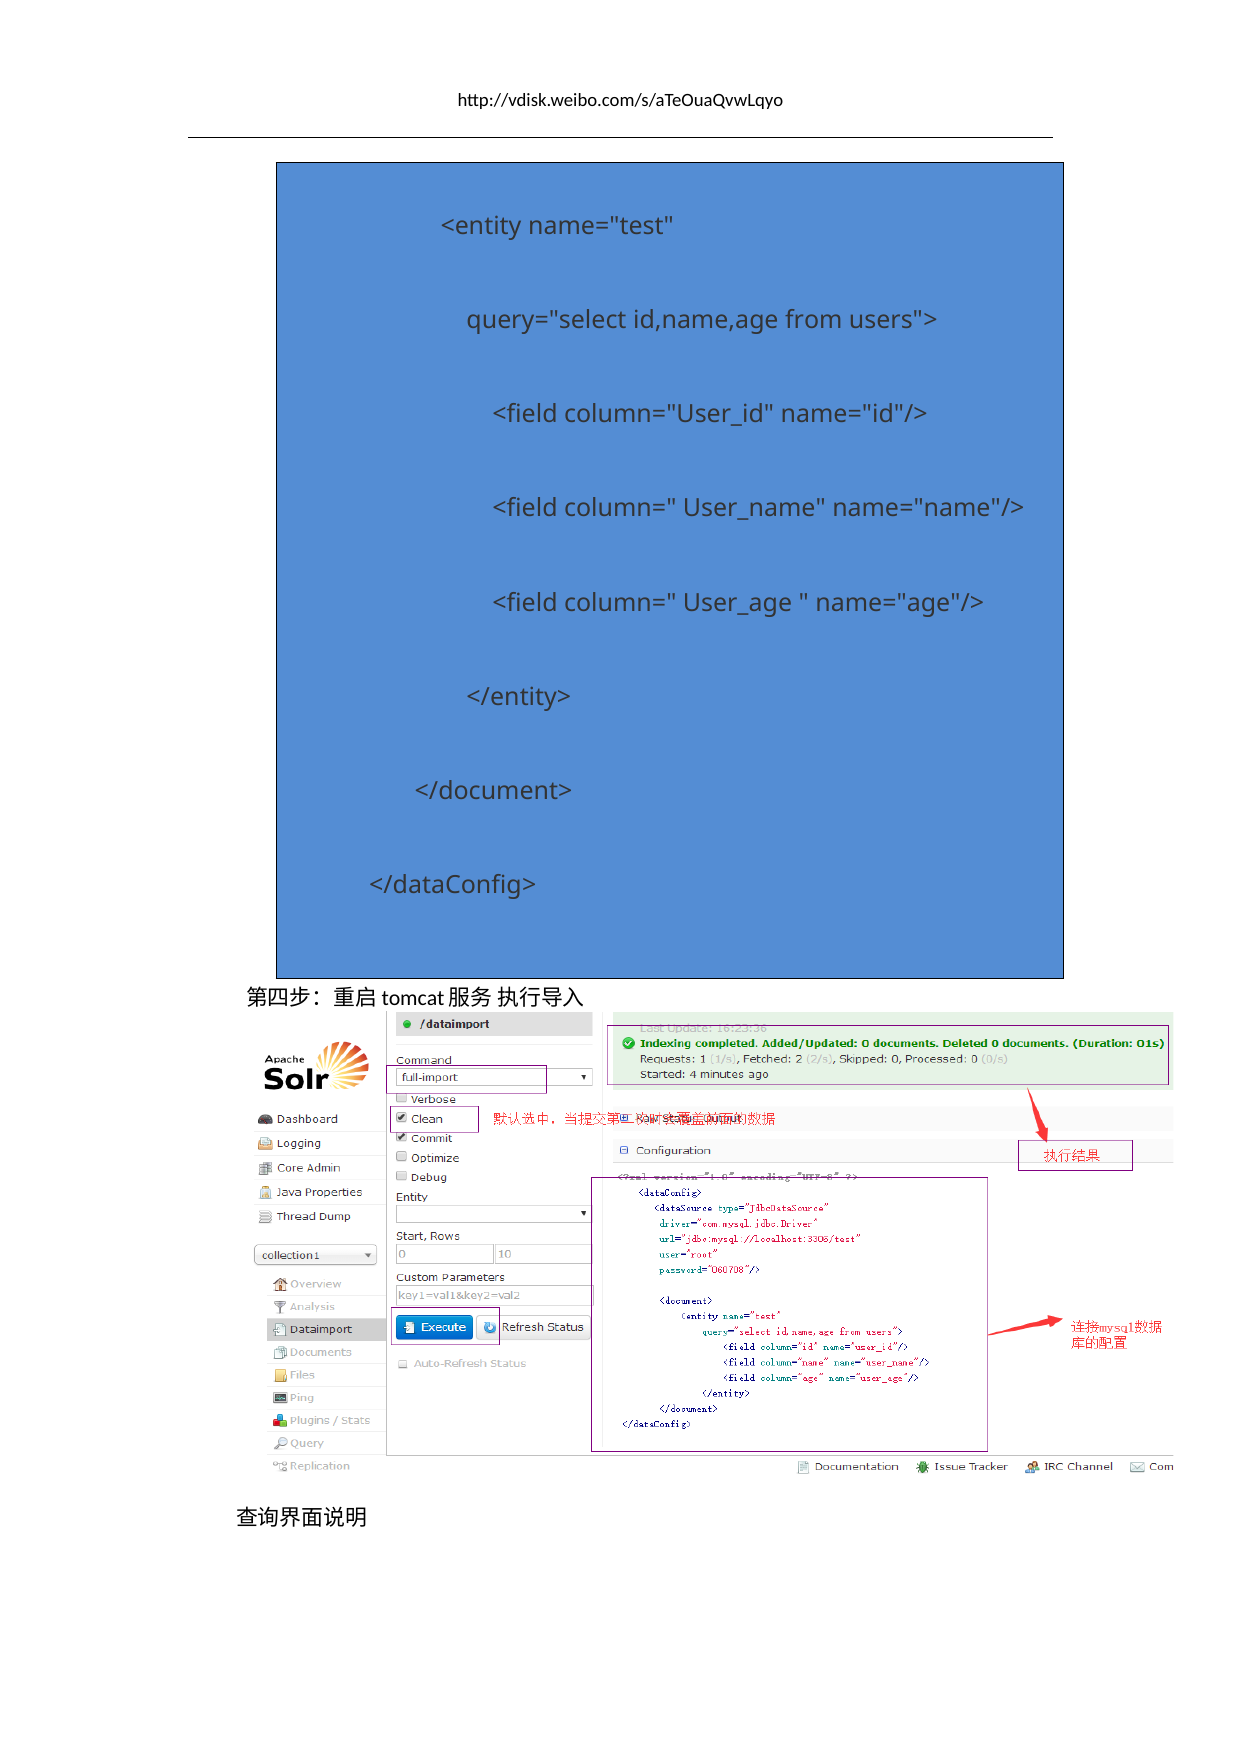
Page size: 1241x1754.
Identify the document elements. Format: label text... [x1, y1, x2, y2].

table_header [277, 163, 1063, 978]
text 查询界面说明 [225, 1499, 1053, 1532]
text 第四步：重启tomcat服务 执行导入 [225, 979, 1053, 1012]
picture [235, 1011, 1174, 1474]
